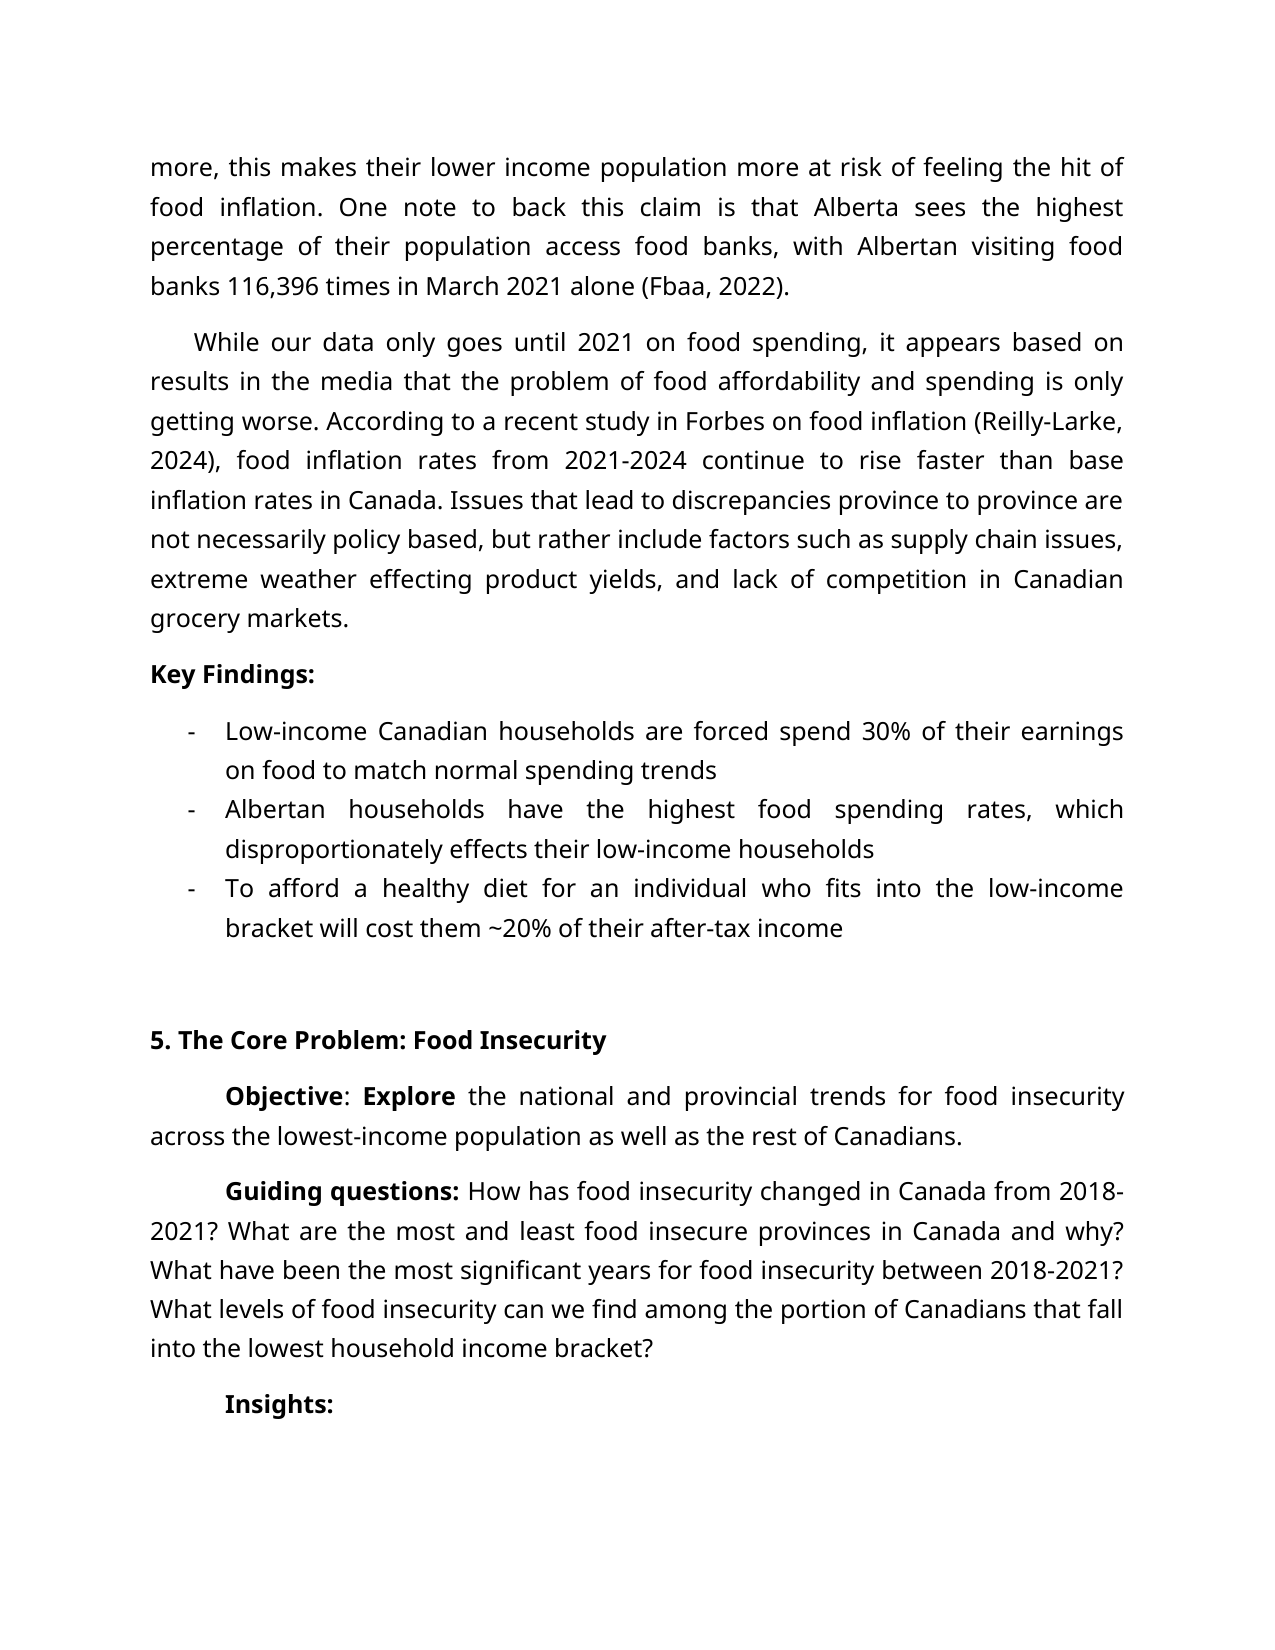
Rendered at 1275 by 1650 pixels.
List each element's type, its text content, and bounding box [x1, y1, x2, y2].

list Low-income Canadian households are forced spend 30% of their earnings on food to match normal spending trends [187, 713, 1125, 787]
list To afford a healthy diet for an individual who fits into the low-income bracket will cost them ~20% of their after-tax income [187, 871, 1125, 945]
text 5. The Core Problem: Food Insecurity [150, 1023, 1125, 1057]
text Key Findings: [150, 657, 1125, 691]
text While our data only goes until 2021 on food spending, it appears based on results in the media that the problem of food affordability and spending is only getting worse. According to a recent study in Forbes on food inflation (Reilly-Larke, 2024), food inflation rates from 2021-2024 continue to rise faster than base inflation rates in Canada. Issues that lead to discrepancies province to province are not necessarily policy based, but rather include factors such as supply chain issues, extreme weather effecting product yields, and lack of competition in Canadian grocery markets. [150, 324, 1125, 635]
text Guiding questions: How has food insecurity changed in Canada from 2018-2021? What are the most and least food insecure provinces in Canada and why? What have been the most significant years for food insecurity between 2018-2021? What levels of food insecurity can we find among the portion of Canadians that fall into the lowest household income bracket? [150, 1174, 1125, 1365]
list Albertan households have the highest food spending rates, which disproportionately effects their low-income households [187, 792, 1125, 866]
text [150, 150, 1125, 302]
text Insights: [150, 1387, 1125, 1421]
text Objective: Explore the national and provincial trends for food insecurity across the lowest-income population as well as the rest of Canadians. [150, 1079, 1125, 1152]
